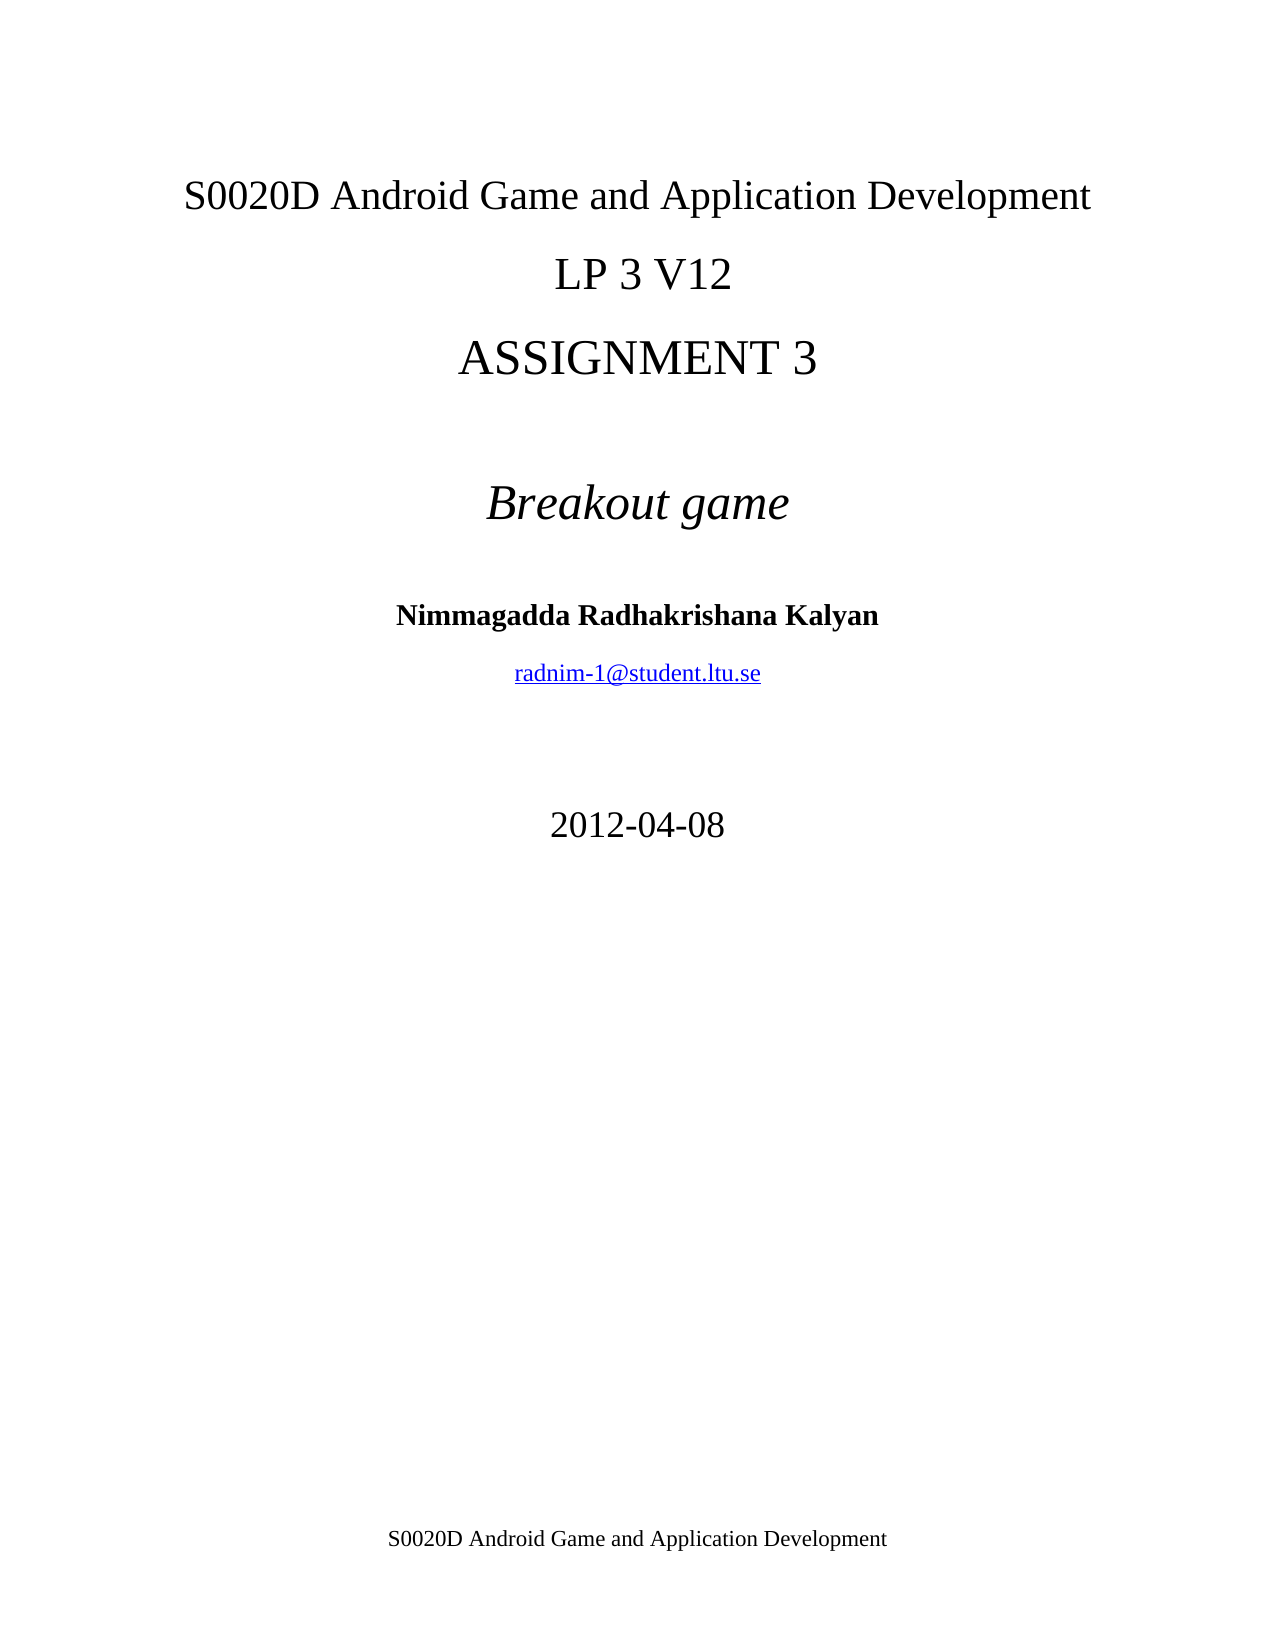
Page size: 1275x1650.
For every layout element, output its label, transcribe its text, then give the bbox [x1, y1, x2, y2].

text radnim-1@student.ltu.se [150, 658, 1125, 687]
text Nimmagadda Radhakrishana Kalyan [150, 560, 1125, 632]
text Breakout game [150, 473, 1125, 531]
text S0020D Android Game and Application Development [150, 171, 1125, 219]
text ASSIGNMENT 3 [150, 328, 1125, 386]
text 2012-04-08 [150, 802, 1125, 846]
text LP 3 V12 [150, 247, 1125, 299]
